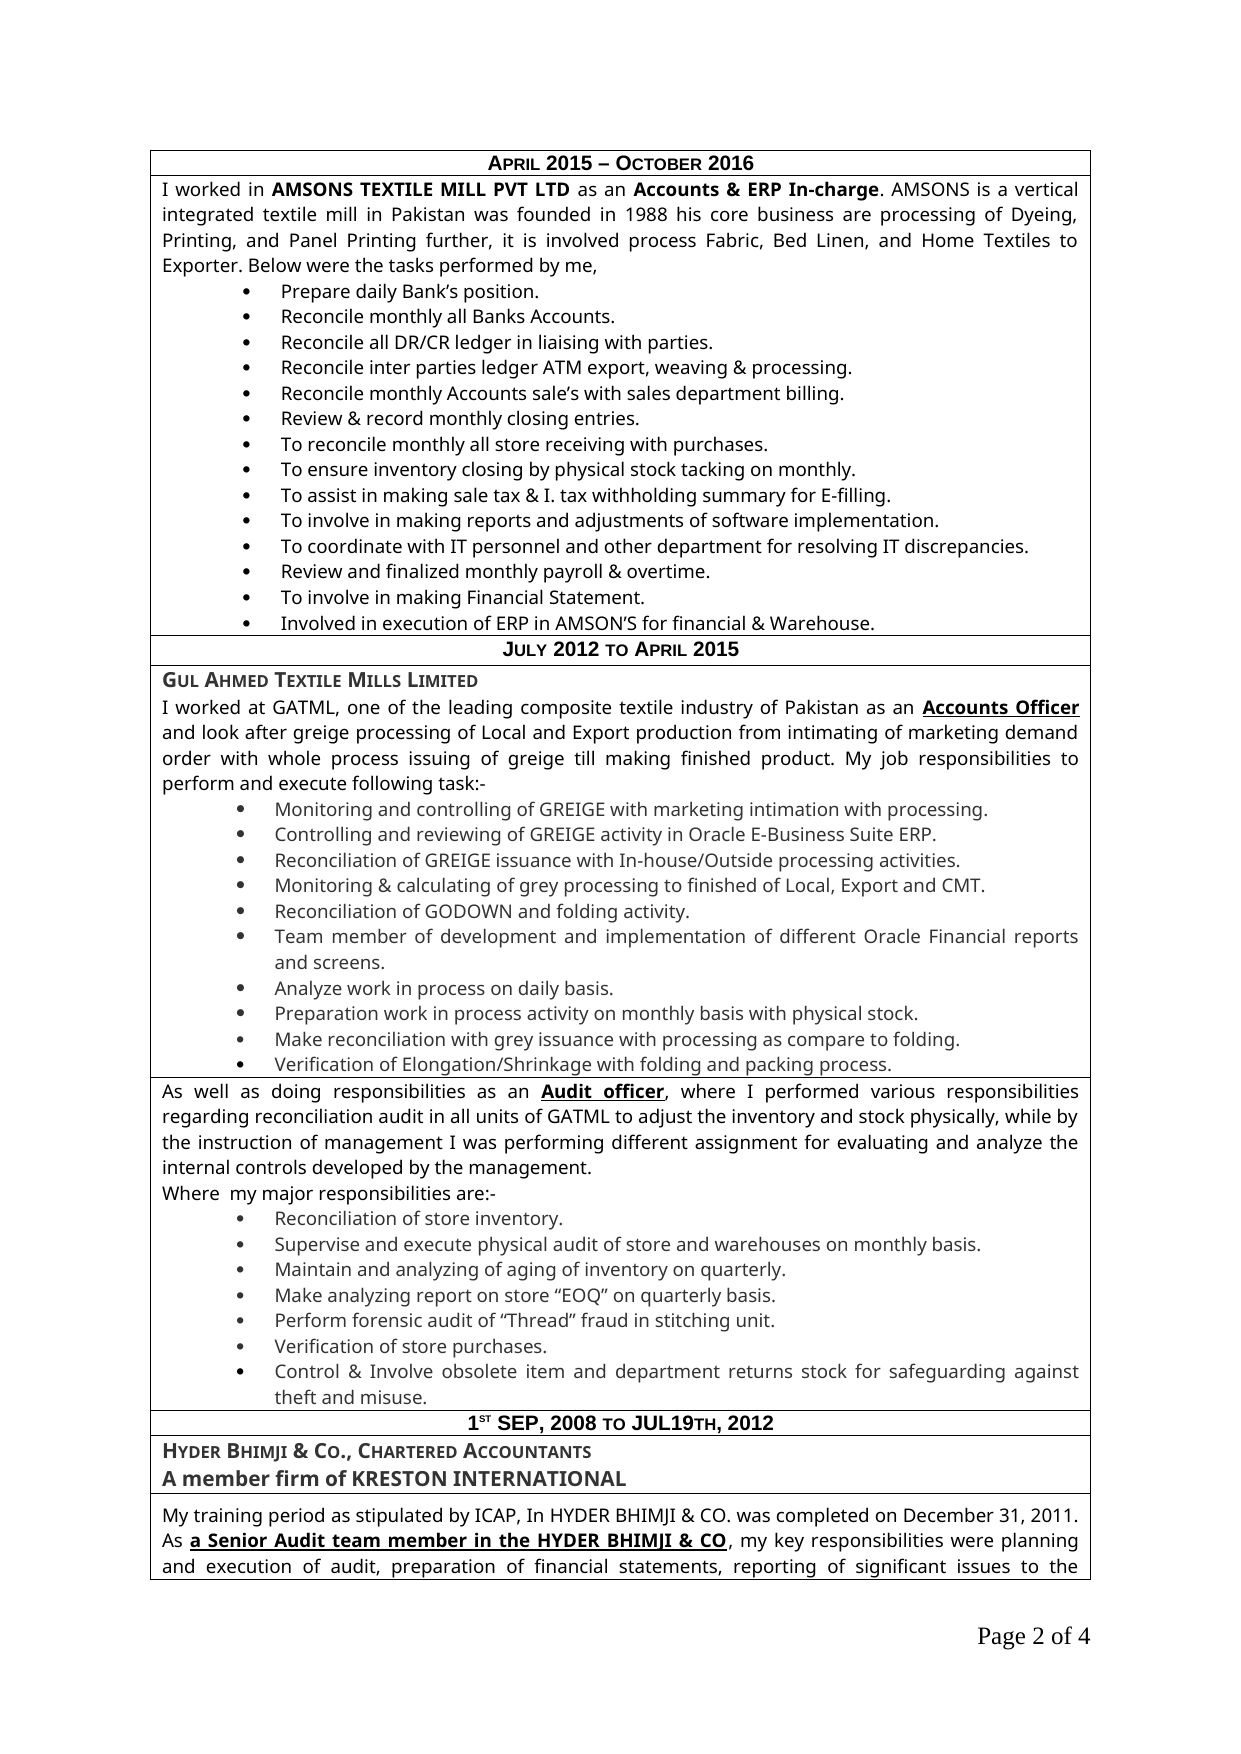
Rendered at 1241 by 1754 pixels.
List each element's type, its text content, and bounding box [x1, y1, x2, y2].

table_cell As well as doing responsibilities as an Audit officer, where I performed various responsibilities regarding reconciliation audit in all units of GATML to adjust the inventory and stock physically, while by the instruction of management I was performing different assignment for evaluating and analyze the internal controls developed by the management. Where my major responsibilities are:- Reconciliation of store inventory. Supervise and execute physical audit of store and warehouses on monthly basis. Maintain and analyzing of aging of inventory on quarterly. Make analyzing report on store “EOQ” on quarterly basis. Perform forensic audit of “Thread” fraud in stitching unit. Verification of store purchases. Control & Involve obsolete item and department returns stock for safeguarding against theft and misuse. [151, 1078, 1090, 1410]
table_cell 1st SEP, 2008 to JUL19th, 2012 [151, 1411, 1090, 1435]
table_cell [151, 1494, 1090, 1579]
table_cell July 2012 to April 2015 [151, 636, 1090, 664]
table_cell I worked in AMSONS TEXTILE MILL PVT LTD as an Accounts & ERP In-charge. AMSONS is a vertical integrated textile mill in Pakistan was founded in 1988 his core business are processing of Dyeing, Printing, and Panel Printing further, it is involved process Fabric, Bed Linen, and Home Textiles to Exporter. Below were the tasks performed by me, Prepare daily Bank’s position. Reconcile monthly all Banks Accounts. Reconcile all DR/CR ledger in liaising with parties. Reconcile inter parties ledger ATM export, weaving & processing. Reconcile monthly Accounts sale’s with sales department billing. Review & record monthly closing entries. To reconcile monthly all store receiving with purchases. To ensure inventory closing by physical stock tacking on monthly. To assist in making sale tax & I. tax withholding summary for E-filling. To involve in making reports and adjustments of software implementation. To coordinate with IT personnel and other department for resolving IT discrepancies. Review and finalized monthly payroll & overtime. To involve in making Financial Statement. Involved in execution of ERP in AMSON’S for financial & Warehouse. [151, 176, 1090, 635]
table_cell Gul Ahmed Textile Mills Limited I worked at GATML, one of the leading composite textile industry of Pakistan as an Accounts Officer and look after greige processing of Local and Export production from intimating of marketing demand order with whole process issuing of greige till making finished product. My job responsibilities to perform and execute following task:- Monitoring and controlling of GREIGE with marketing intimation with processing. Controlling and reviewing of GREIGE activity in Oracle E-Business Suite ERP. Reconciliation of GREIGE issuance with In-house/Outside processing activities. Monitoring & calculating of grey processing to finished of Local, Export and CMT. Reconciliation of GODOWN and folding activity. Team member of development and implementation of different Oracle Financial reports and screens. Analyze work in process on daily basis. Preparation work in process activity on monthly basis with physical stock. Make reconciliation with grey issuance with processing as compare to folding. Verification of Elongation/Shrinkage with folding and packing process. [151, 666, 1090, 1077]
table_cell Hyder Bhimji & Co., Chartered Accountants A member firm of KRESTON INTERNATIONAL [151, 1436, 1090, 1493]
table_cell April 2015 – October 2016 [151, 151, 1090, 175]
